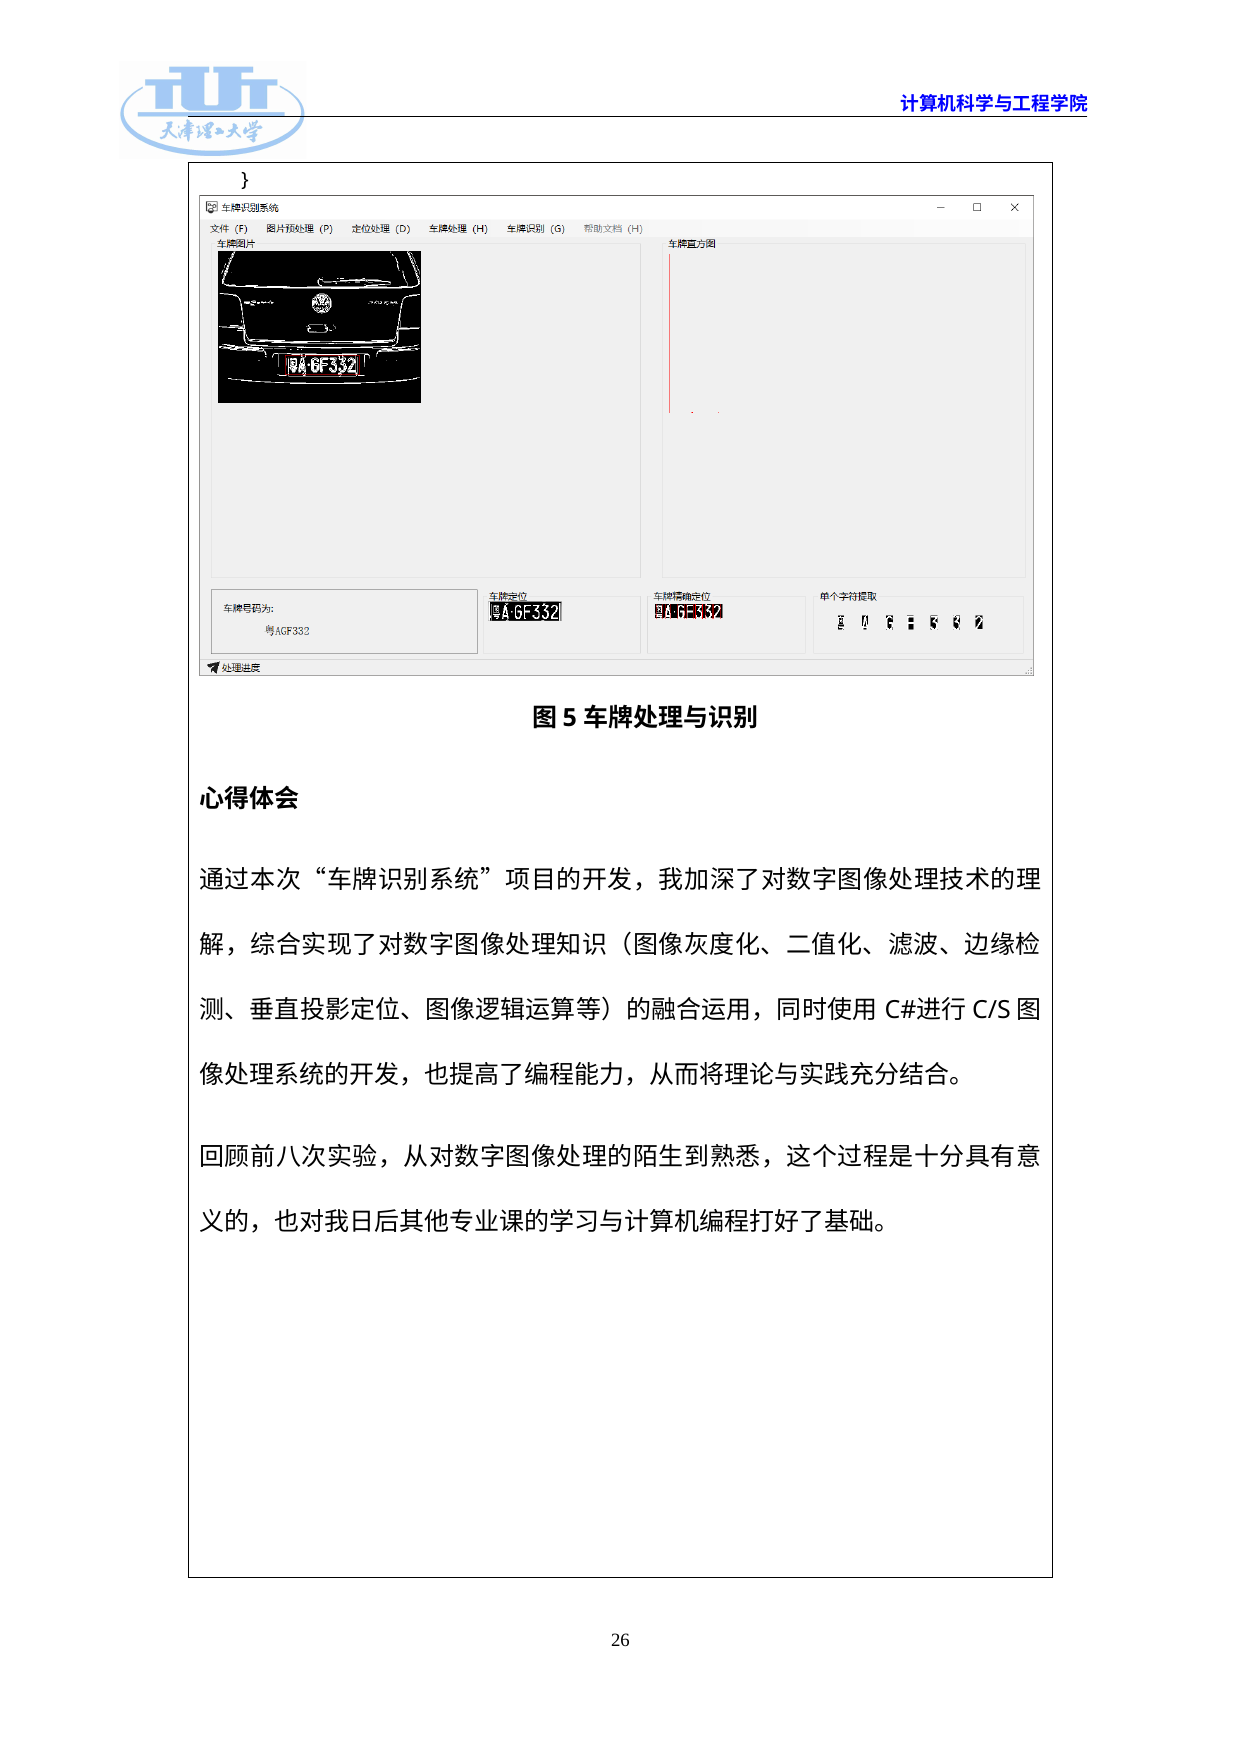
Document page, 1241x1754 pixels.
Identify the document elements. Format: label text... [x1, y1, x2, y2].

picture [199, 195, 1034, 676]
picture [118, 61, 307, 159]
